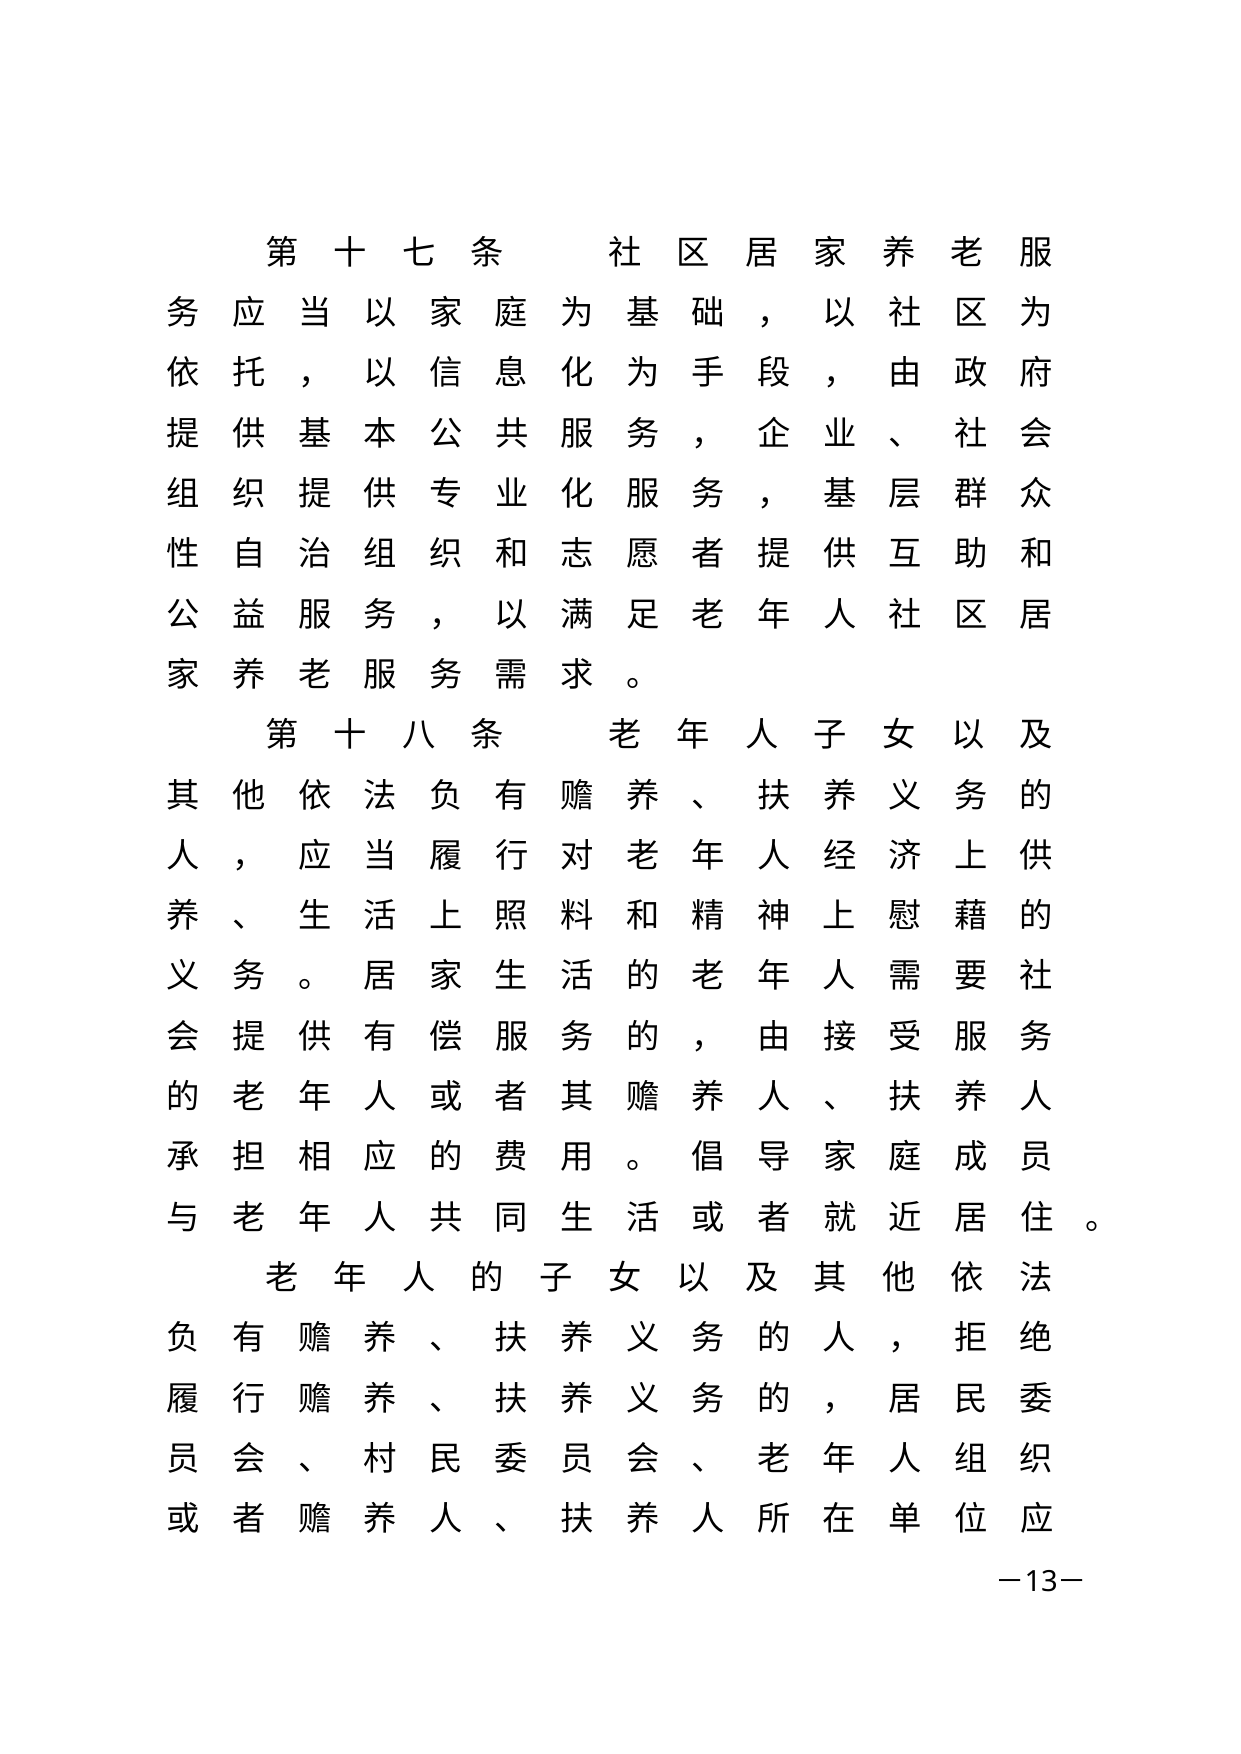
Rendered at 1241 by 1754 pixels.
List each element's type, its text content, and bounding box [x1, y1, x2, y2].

text 第十七条 社区居家养老服务应当以家庭为基础，以社区为依托，以信息化为手段，由政府提供基本公共服务，企业、社会组织提供专业化服务，基层群众性自治组织和志愿者提供互助和公益服务，以满足老年人社区居家养老服务需求。 [167, 219, 1085, 702]
text 第十八条 老年人子女以及其他依法负有赡养、扶养义务的人，应当履行对老年人经济上供养、生活上照料和精神上慰藉的义务。居家生活的老年人需要社会提供有偿服务的，由接受服务的老年人或者其赡养人、扶养人承担相应的费用。倡导家庭成员与老年人共同生活或者就近居住。 [167, 702, 1085, 1245]
text 老年人的子女以及其他依法负有赡养、扶养义务的人，拒绝履行赡养、扶养义务的，居民委员会、村民委员会、老年人组织或者赡养人、扶养人所在单位应当给予批评教育，并督促其履行。需要通过诉讼解决的，法律援助机构应当按照规定为老年人提供法律援助。 [167, 1245, 1085, 1546]
